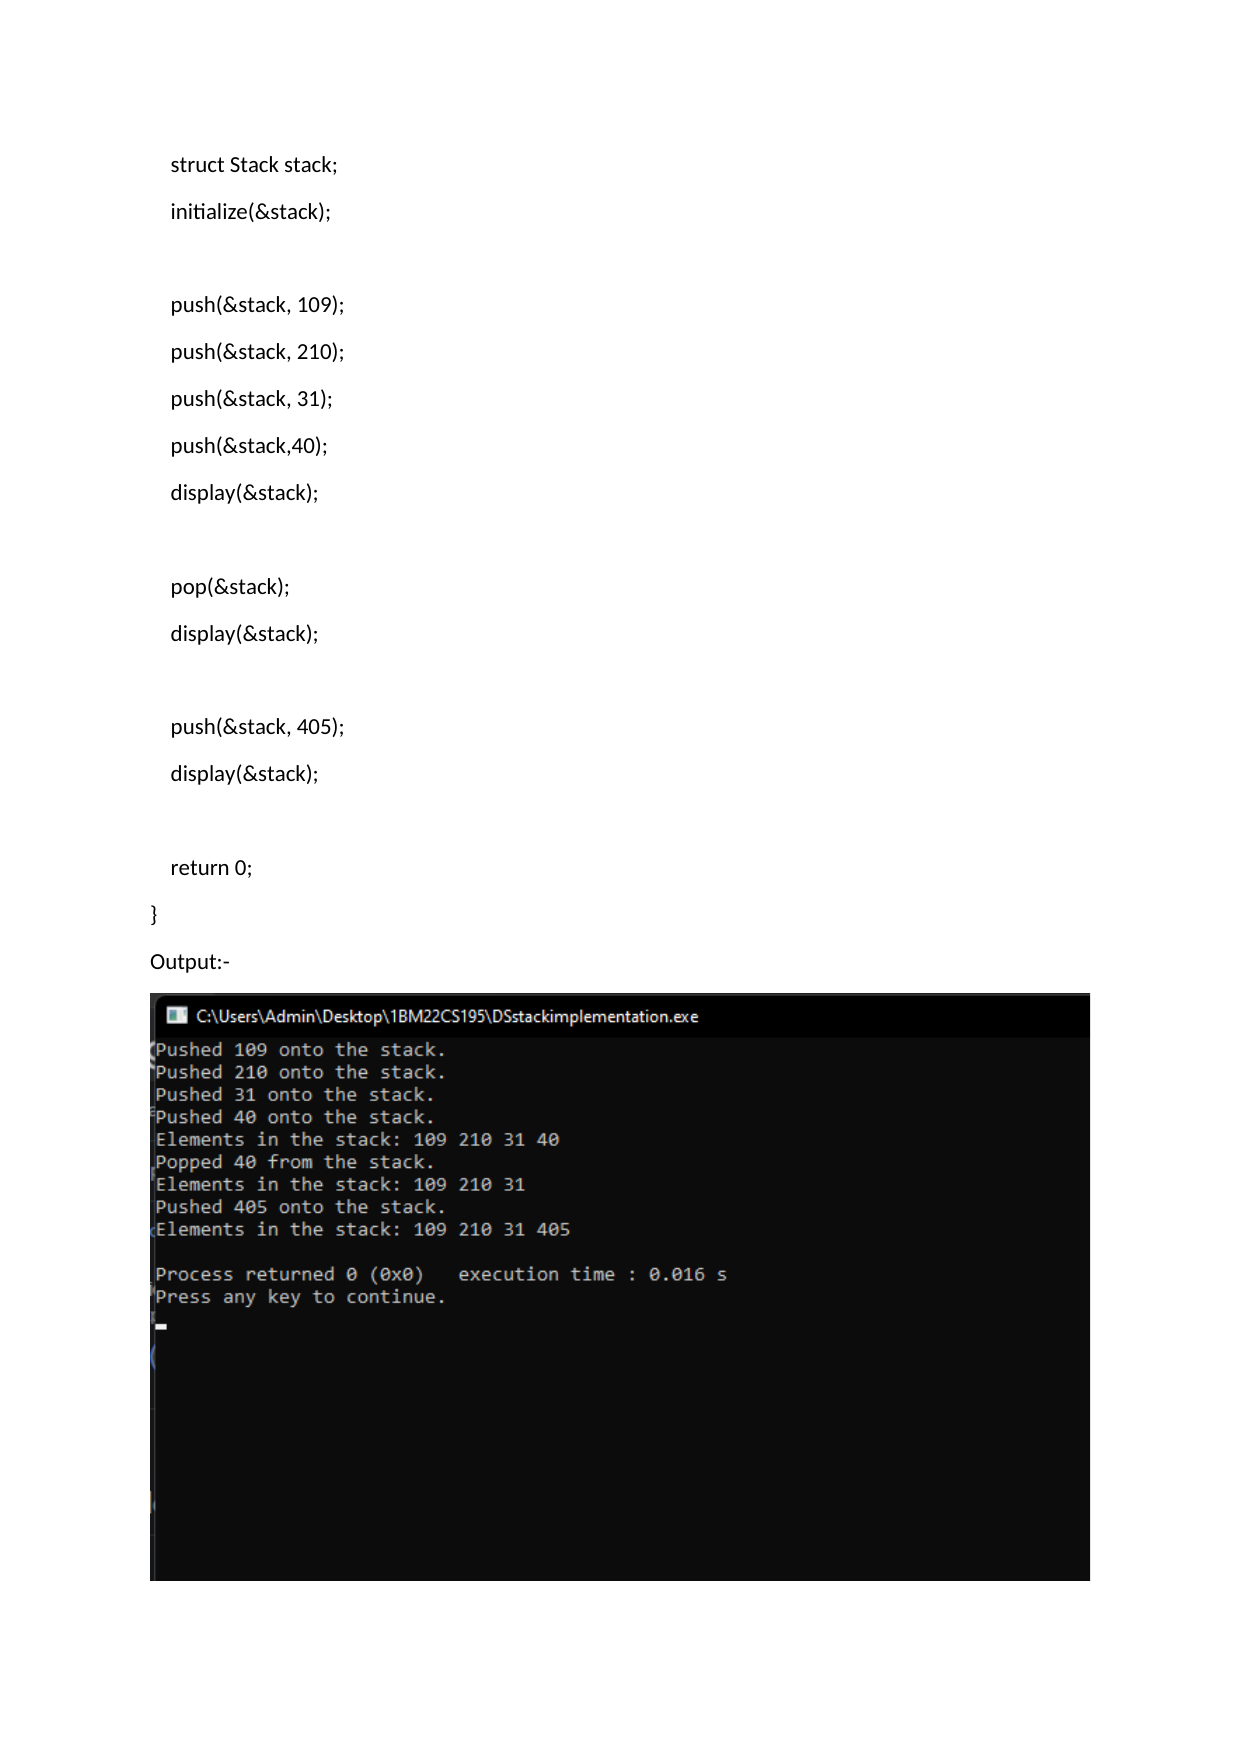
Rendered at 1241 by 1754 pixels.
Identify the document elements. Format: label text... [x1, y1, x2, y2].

text } [150, 900, 1090, 928]
picture [150, 993, 1091, 1581]
text display(&stack); [150, 478, 1090, 506]
text display(&stack); [150, 619, 1090, 647]
text struct Stack stack; [150, 150, 1090, 178]
text push(&stack, 405); [150, 712, 1090, 741]
text display(&stack); [150, 759, 1090, 787]
text push(&stack, 210); [150, 337, 1090, 366]
text push(&stack, 31); [150, 384, 1090, 412]
text Output:- [150, 947, 1090, 975]
text pop(&stack); [150, 572, 1090, 600]
text initialize(&stack); [150, 197, 1090, 225]
text return 0; [150, 853, 1090, 881]
text push(&stack,40); [150, 431, 1090, 459]
text push(&stack, 109); [150, 291, 1090, 319]
